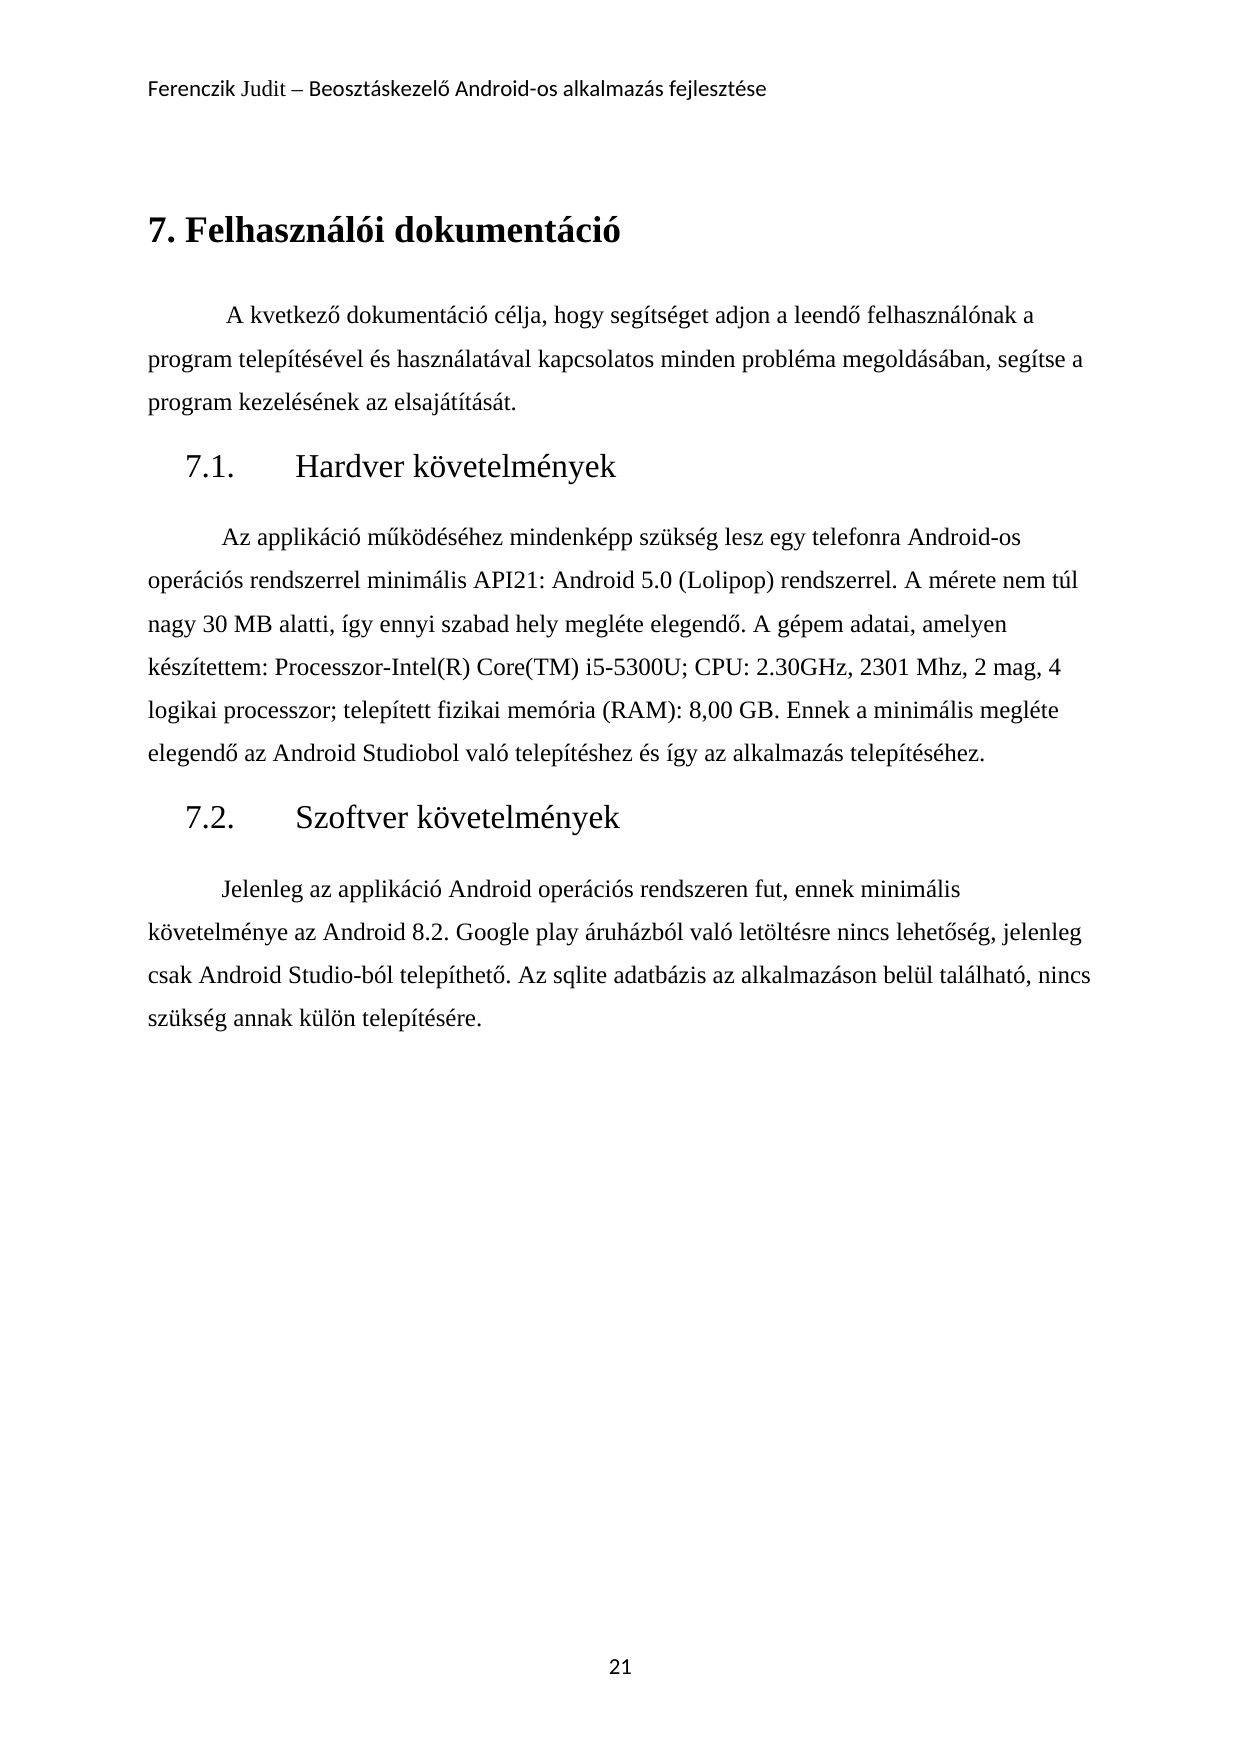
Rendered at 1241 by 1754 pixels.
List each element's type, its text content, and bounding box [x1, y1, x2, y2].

subtitle Hardver követelmények [185, 447, 1093, 485]
text Az applikáció működéséhez mindenképp szükség lesz egy telefonra Android-os operációs rendszerrel minimális API21: Android 5.0 (Lolipop) rendszerrel. A mérete nem túl nagy 30 MB alatti, így ennyi szabad hely megléte elegendő. A gépem adatai, amelyen készítettem: Processzor-Intel(R) Core(TM) i5-5300U; CPU: 2.30GHz, 2301 Mhz, 2 mag, 4 logikai processzor; telepített fizikai memória (RAM): 8,00 GB. Ennek a minimális megléte elegendő az Android Studiobol való telepítéshez és így az alkalmazás telepítéséhez. [148, 522, 1093, 767]
subtitle Felhasználói dokumentáció [148, 207, 1093, 251]
subtitle Szoftver követelmények [185, 798, 1093, 836]
text A kvetkező dokumentáció célja, hogy segítséget adjon a leendő felhasználónak a program telepítésével és használatával kapcsolatos minden probléma megoldásában, segítse a program kezelésének az elsajátítását. [148, 301, 1093, 416]
text Jelenleg az applikáció Android operációs rendszeren fut, ennek minimális követelménye az Android 8.2. Google play áruházból való letöltésre nincs lehetőség, jelenleg csak Android Studio-ból telepíthető. Az sqlite adatbázis az alkalmazáson belül található, nincs szükség annak külön telepítésére. [148, 874, 1093, 1032]
